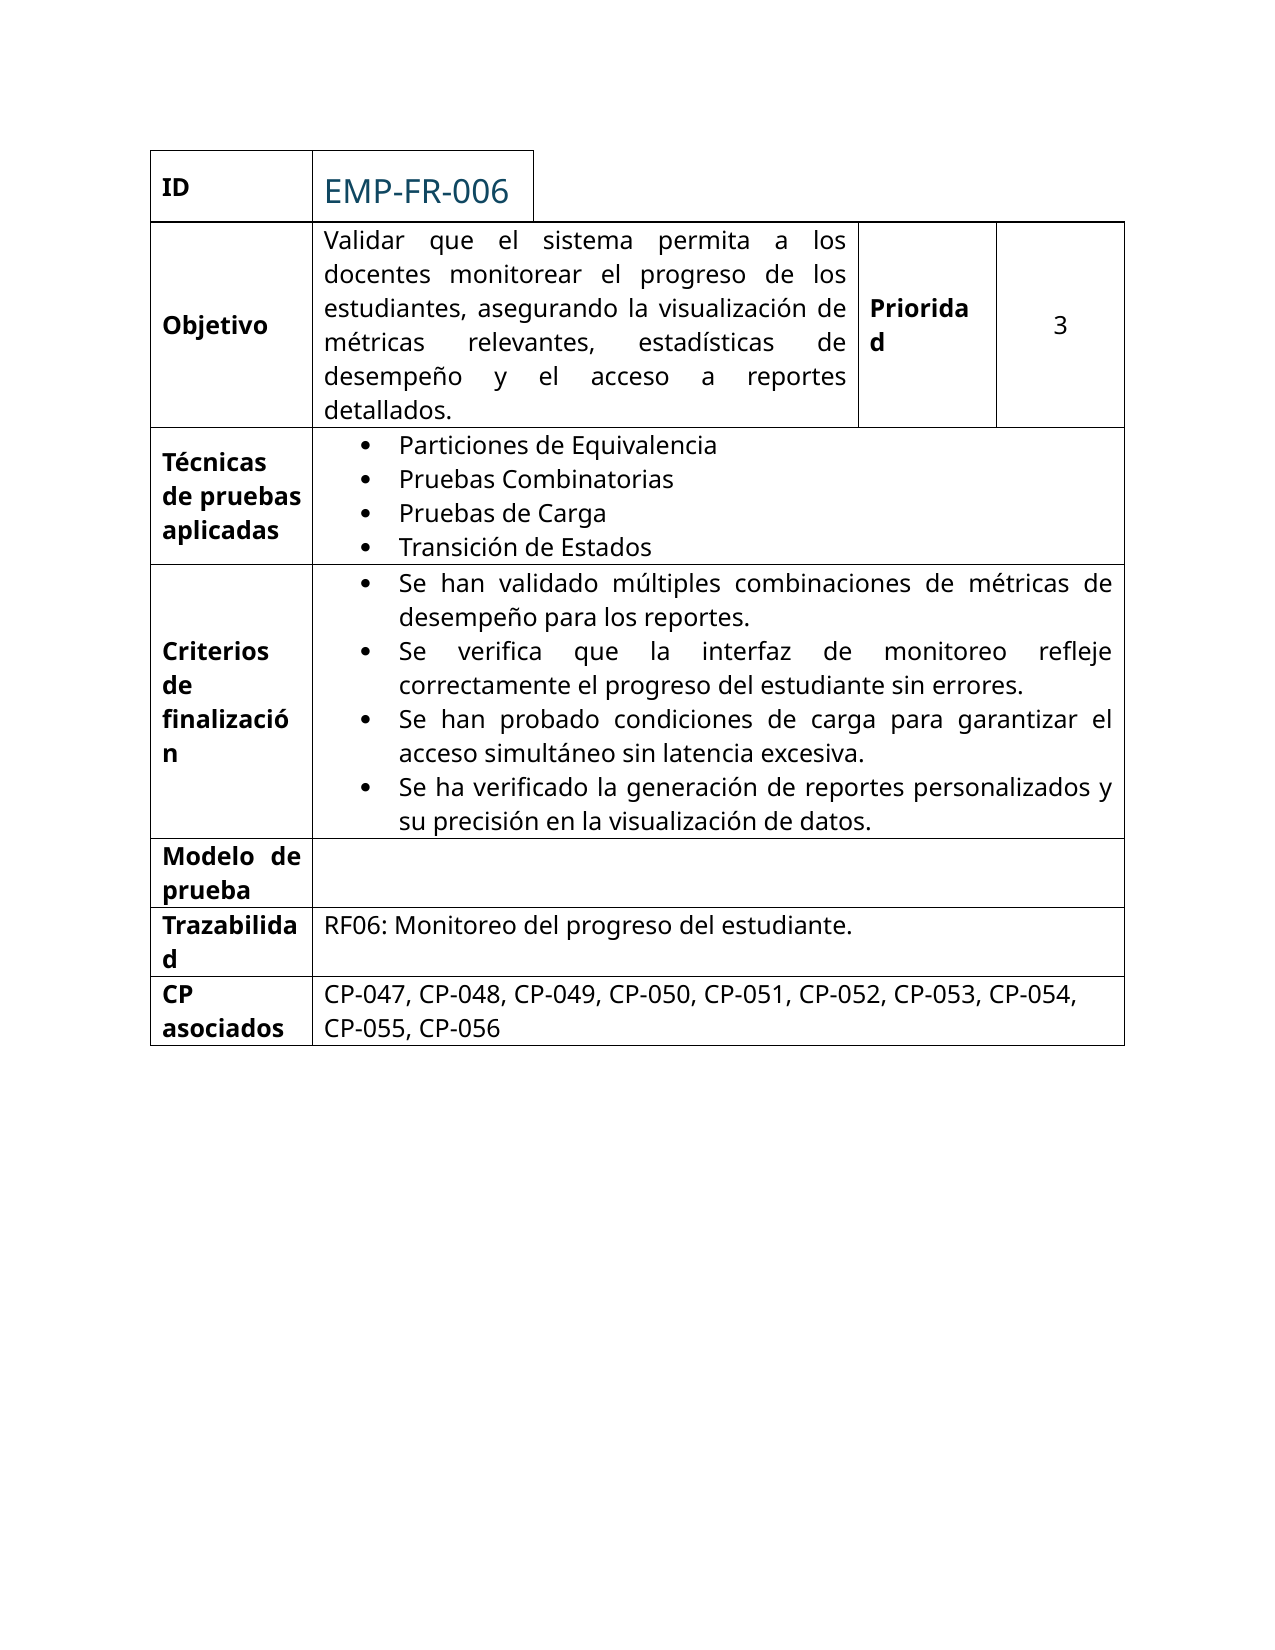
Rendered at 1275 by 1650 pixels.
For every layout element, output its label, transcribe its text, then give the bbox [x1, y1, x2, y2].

table_header EMP-FR-006 [313, 151, 533, 221]
table_cell RF06: Monitoreo del progreso del estudiante. [313, 908, 1124, 976]
table_cell CP-047, CP-048, CP-049, CP-050, CP-051, CP-052, CP-053, CP-054, CP-055, CP-056 [313, 977, 1124, 1045]
table_cell CP asociados [151, 977, 312, 1045]
table_cell 3 [997, 223, 1124, 427]
table_cell Particiones de Equivalencia Pruebas Combinatorias Pruebas de Carga Transición de Estados [313, 428, 1124, 564]
table_cell Objetivo [151, 223, 312, 427]
table_cell [313, 839, 1124, 907]
table_cell Trazabilidad [151, 908, 312, 976]
table_cell Criterios de finalización [151, 565, 312, 838]
table_cell Prioridad [859, 223, 996, 427]
table_cell Modelo de prueba [151, 839, 312, 907]
table_cell Se han validado múltiples combinaciones de métricas de desempeño para los reportes. Se verifica que la interfaz de monitoreo refleje correctamente el progreso del estudiante sin errores. Se han probado condiciones de carga para garantizar el acceso simultáneo sin latencia excesiva. Se ha verificado la generación de reportes personalizados y su precisión en la visualización de datos. [313, 565, 1124, 838]
table_header ID [151, 151, 312, 221]
table_cell Validar que el sistema permita a los docentes monitorear el progreso de los estudiantes, asegurando la visualización de métricas relevantes, estadísticas de desempeño y el acceso a reportes detallados. [313, 223, 858, 427]
table_cell Técnicas de pruebas aplicadas [151, 428, 312, 564]
